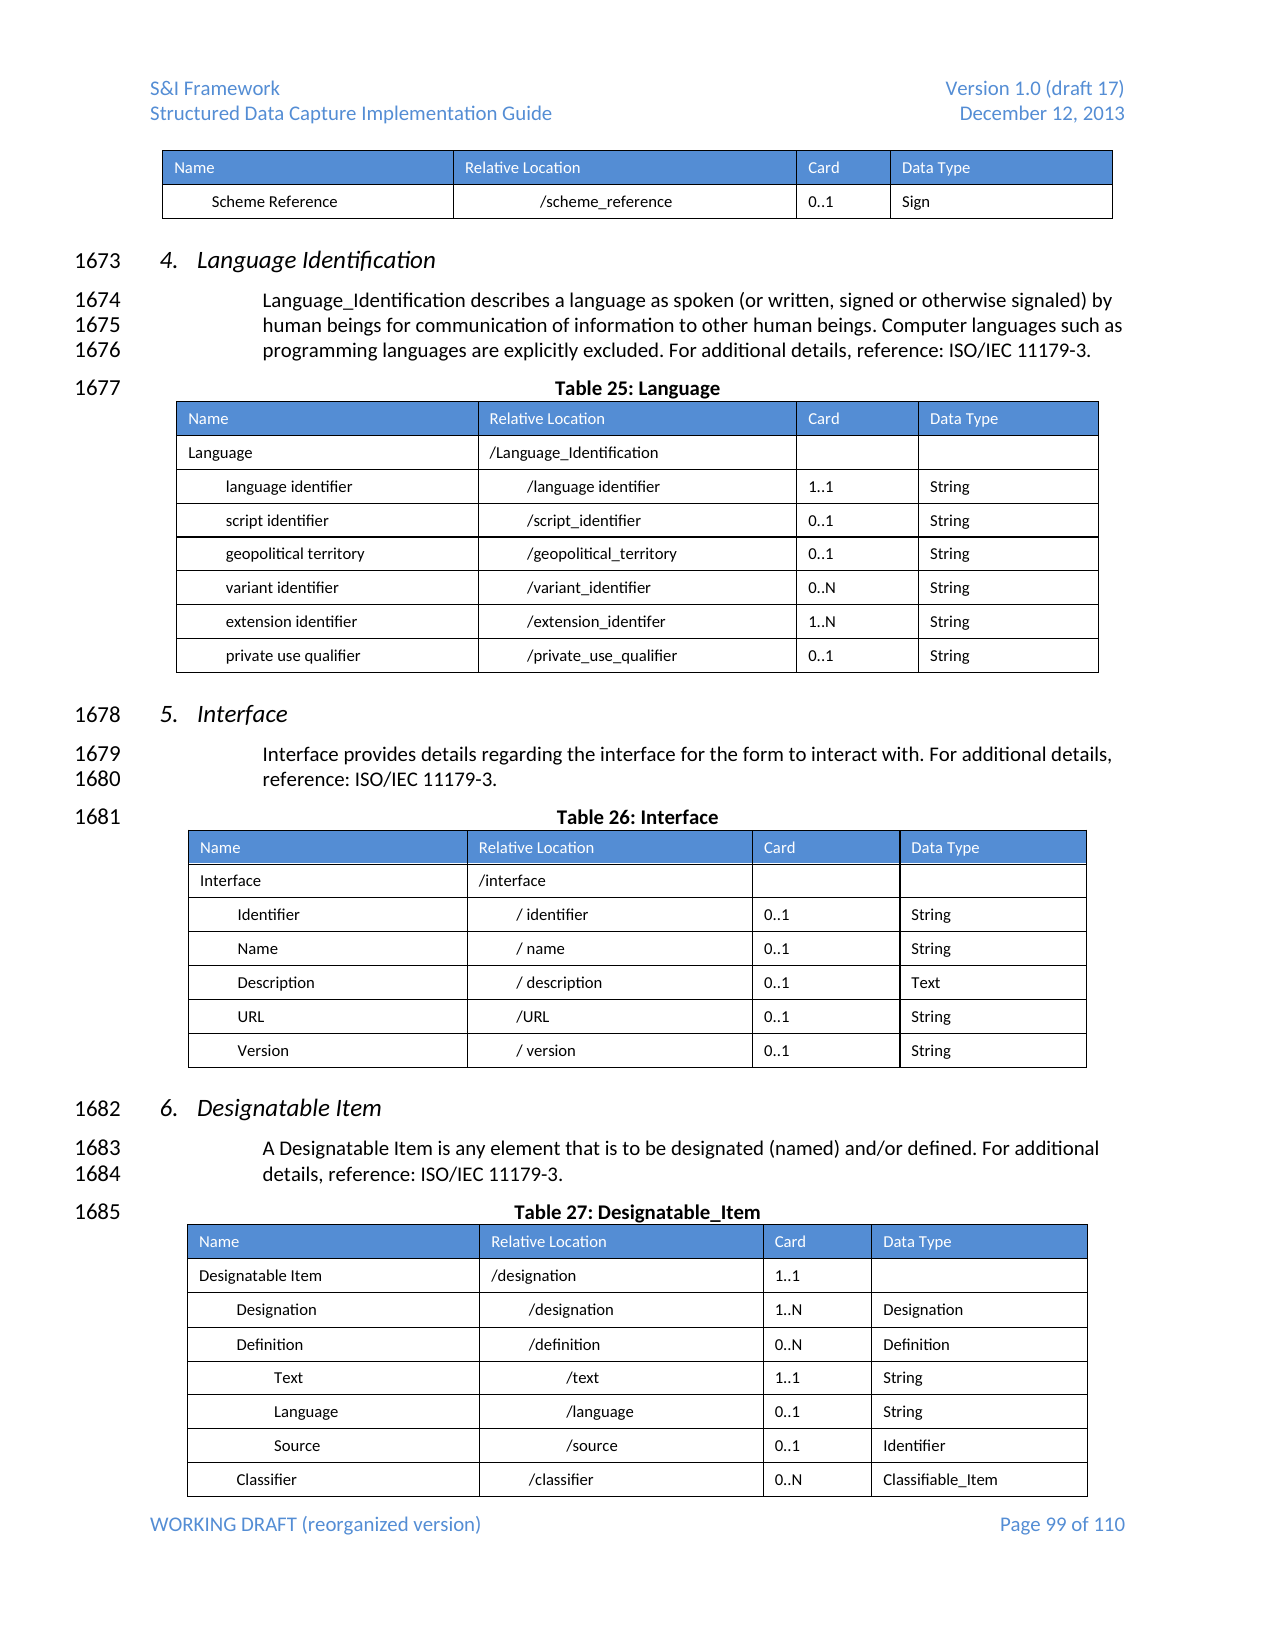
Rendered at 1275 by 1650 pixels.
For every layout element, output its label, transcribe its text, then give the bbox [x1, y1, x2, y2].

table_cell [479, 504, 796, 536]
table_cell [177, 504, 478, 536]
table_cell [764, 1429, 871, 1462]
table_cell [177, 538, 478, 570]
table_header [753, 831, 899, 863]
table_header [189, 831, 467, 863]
text A Designatable Item is any element that is to be designated (named) and/or defined. For additional details, reference: ISO/IEC 11179-3. [262, 1136, 1125, 1186]
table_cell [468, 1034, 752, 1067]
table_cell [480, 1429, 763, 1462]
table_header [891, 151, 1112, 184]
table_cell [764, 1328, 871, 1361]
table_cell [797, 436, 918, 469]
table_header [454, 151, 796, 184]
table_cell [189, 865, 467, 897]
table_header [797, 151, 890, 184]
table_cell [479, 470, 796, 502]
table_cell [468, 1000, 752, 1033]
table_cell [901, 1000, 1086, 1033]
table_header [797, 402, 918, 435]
subtitle Language Identification [159, 244, 1125, 274]
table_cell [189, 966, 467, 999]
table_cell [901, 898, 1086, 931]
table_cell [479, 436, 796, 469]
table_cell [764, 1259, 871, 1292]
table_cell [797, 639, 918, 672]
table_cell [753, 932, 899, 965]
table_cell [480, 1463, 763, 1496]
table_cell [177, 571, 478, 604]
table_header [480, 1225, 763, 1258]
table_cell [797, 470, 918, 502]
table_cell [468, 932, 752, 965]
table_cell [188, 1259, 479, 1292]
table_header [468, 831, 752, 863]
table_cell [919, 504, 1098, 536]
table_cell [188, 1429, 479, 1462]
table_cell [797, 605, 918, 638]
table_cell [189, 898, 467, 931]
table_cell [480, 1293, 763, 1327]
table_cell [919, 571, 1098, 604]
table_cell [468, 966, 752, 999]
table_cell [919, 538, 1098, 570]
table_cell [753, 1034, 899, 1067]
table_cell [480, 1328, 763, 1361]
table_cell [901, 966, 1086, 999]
text Interface provides details regarding the interface for the form to interact with. For additional details, reference: ISO/IEC 11179-3. [262, 741, 1125, 792]
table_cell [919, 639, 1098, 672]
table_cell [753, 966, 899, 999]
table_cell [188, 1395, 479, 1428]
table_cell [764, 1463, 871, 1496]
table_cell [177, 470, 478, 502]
subtitle Interface [159, 698, 1125, 728]
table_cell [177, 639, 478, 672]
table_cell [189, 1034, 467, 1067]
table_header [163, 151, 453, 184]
subtitle Designatable Item [159, 1093, 1125, 1123]
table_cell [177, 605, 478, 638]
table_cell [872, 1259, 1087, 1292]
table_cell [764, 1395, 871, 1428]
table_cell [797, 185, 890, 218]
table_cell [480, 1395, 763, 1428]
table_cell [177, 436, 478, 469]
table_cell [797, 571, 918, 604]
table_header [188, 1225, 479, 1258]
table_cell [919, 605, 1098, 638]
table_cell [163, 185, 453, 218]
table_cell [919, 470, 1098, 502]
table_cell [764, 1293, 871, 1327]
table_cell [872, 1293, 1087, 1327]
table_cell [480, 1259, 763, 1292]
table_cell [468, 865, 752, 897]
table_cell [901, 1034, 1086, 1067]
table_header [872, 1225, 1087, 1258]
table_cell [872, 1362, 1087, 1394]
text Language_Identification describes a language as spoken (or written, signed or otherwise signaled) by human beings for communication of information to other human beings. Computer languages such as programming languages are explicitly excluded. For additional details, reference: ISO/IEC 11179-3. [262, 287, 1125, 363]
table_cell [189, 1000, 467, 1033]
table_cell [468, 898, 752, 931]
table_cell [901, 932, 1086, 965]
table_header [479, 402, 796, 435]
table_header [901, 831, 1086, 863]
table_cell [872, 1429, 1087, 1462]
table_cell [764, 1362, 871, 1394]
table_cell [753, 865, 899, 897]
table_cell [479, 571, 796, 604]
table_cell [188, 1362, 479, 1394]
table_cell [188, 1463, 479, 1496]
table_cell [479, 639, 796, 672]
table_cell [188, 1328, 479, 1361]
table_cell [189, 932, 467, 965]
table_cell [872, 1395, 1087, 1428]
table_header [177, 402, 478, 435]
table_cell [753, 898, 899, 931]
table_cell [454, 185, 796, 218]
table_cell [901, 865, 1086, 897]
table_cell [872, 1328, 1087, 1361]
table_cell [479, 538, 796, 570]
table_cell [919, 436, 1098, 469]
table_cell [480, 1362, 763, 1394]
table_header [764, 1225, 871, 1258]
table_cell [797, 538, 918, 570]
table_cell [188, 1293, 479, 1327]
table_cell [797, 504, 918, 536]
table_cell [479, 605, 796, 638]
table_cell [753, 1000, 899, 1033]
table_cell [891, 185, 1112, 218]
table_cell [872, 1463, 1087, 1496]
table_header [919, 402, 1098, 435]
